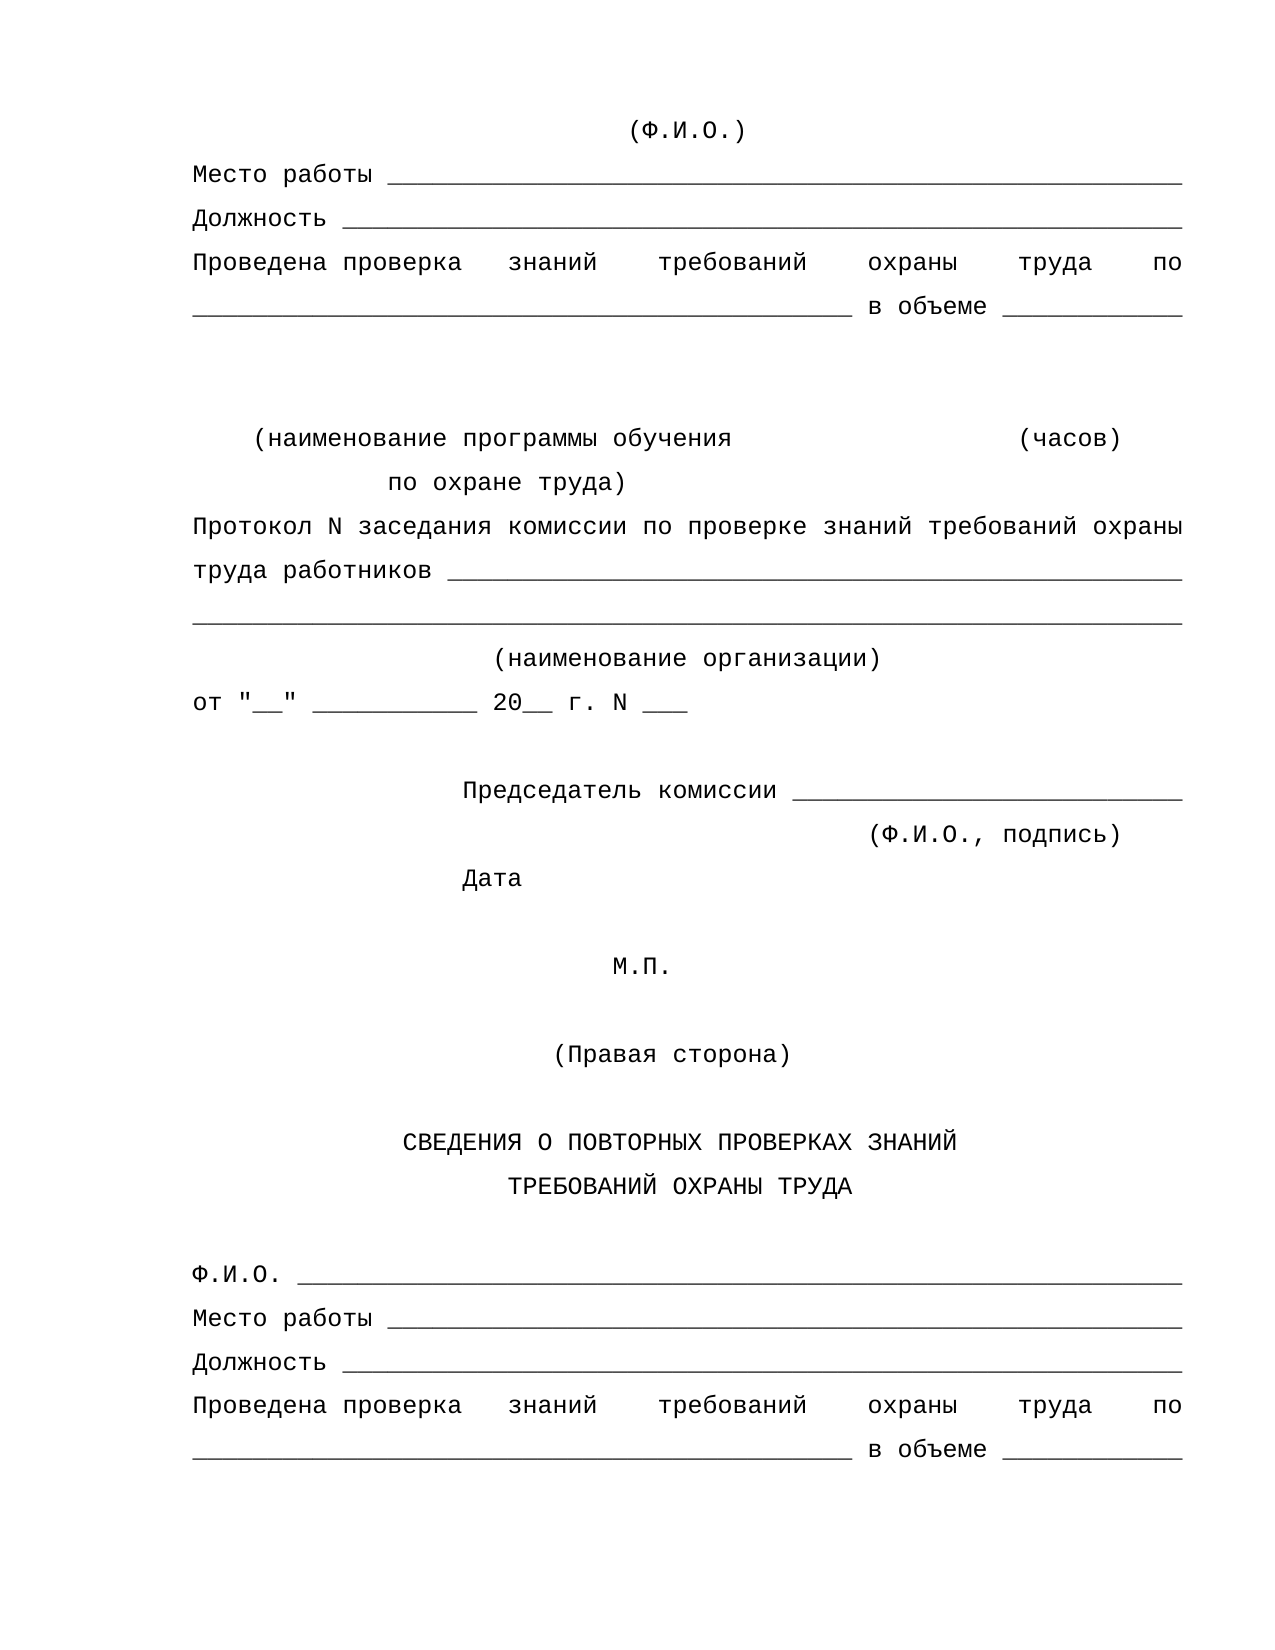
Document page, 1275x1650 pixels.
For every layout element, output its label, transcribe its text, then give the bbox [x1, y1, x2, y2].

text ____________________________________________ в объеме ____________ [177, 294, 1186, 322]
text Проведена проверка знаний требований охраны труда по [177, 250, 1186, 278]
text от "__" ___________ 20__ г. N ___ [177, 690, 1186, 718]
text труда работников _________________________________________________ [177, 558, 1186, 586]
text Протокол N заседания комиссии по проверке знаний требований охраны [177, 514, 1186, 542]
text (наименование программы обучения (часов) [177, 426, 1186, 454]
text Должность ________________________________________________________ [177, 1349, 1186, 1377]
text Ф.И.О. ___________________________________________________________ [177, 1261, 1186, 1289]
text (наименование организации) [177, 646, 1186, 674]
text (Правая сторона) [177, 1041, 1186, 1070]
text Председатель комиссии __________________________ [177, 778, 1186, 806]
text ____________________________________________ в объеме ____________ [177, 1437, 1186, 1465]
text СВЕДЕНИЯ О ПОВТОРНЫХ ПРОВЕРКАХ ЗНАНИЙ [177, 1129, 1186, 1158]
text по охране труда) [177, 470, 1186, 498]
text Должность ________________________________________________________ [177, 206, 1186, 234]
text (Ф.И.О., подпись) [177, 822, 1186, 850]
text (Ф.И.О.) [177, 118, 1186, 146]
text Место работы _____________________________________________________ [177, 1305, 1186, 1333]
text Место работы _____________________________________________________ [177, 162, 1186, 190]
text М.П. [177, 953, 1186, 982]
text __________________________________________________________________ [177, 602, 1186, 630]
text Дата [177, 866, 1186, 894]
text Проведена проверка знаний требований охраны труда по [177, 1393, 1186, 1421]
text ТРЕБОВАНИЙ ОХРАНЫ ТРУДА [177, 1173, 1186, 1202]
